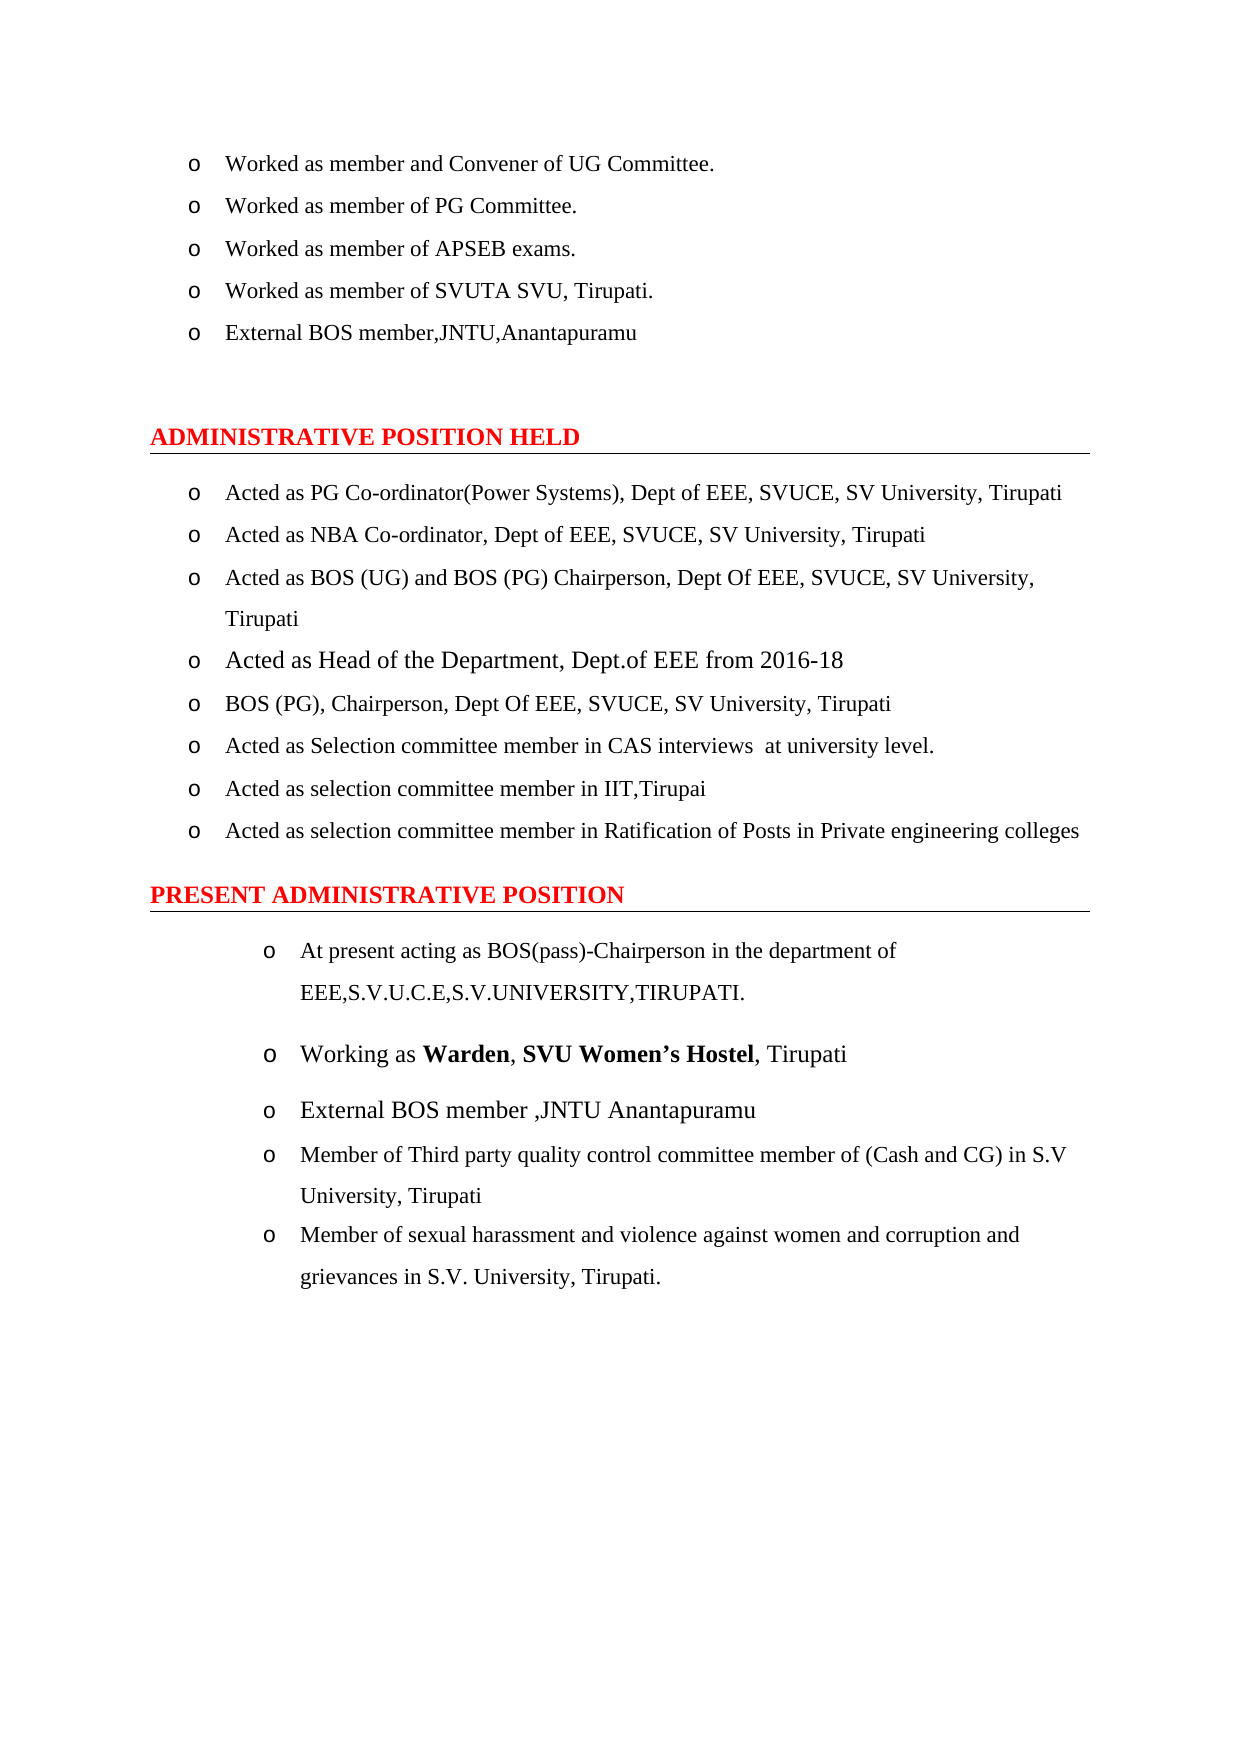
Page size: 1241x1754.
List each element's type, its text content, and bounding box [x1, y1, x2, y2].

list Worked as member of APSEB exams. [187, 234, 1090, 263]
list External BOS member ,JNTU Anantapuramu [262, 1095, 1090, 1126]
list Acted as selection committee member in Ratification of Posts in Private engineering colleges [187, 817, 1090, 845]
list Acted as selection committee member in IIT,Tirupai [187, 774, 1090, 803]
list External BOS member,JNTU,Anantapuramu [187, 319, 1090, 347]
list Acted as NBA Co-ordinator, Dept of EEE, SVUCE, SV University, Tirupati [187, 522, 1090, 550]
list Acted as Selection committee member in CAS interviews at university level. [187, 732, 1090, 761]
list Worked as member and Convener of UG Committee. [187, 150, 1090, 178]
list Member of Third party quality control committee member of (Cash and CG) in S.V University, Tirupati [262, 1141, 1090, 1208]
list Working as Warden, SVU Women’s Hostel, Tirupati [262, 1039, 1090, 1070]
text ADMINISTRATIVE POSITION HELD [150, 422, 1090, 453]
list Acted as BOS (UG) and BOS (PG) Chairperson, Dept Of EEE, SVUCE, SV University, Tirupati [187, 564, 1090, 632]
list Worked as member of PG Committee. [187, 192, 1090, 221]
list Member of sexual harassment and violence against women and corruption and grievances in S.V. University, Tirupati. [262, 1222, 1090, 1289]
list BOS (PG), Chairperson, Dept Of EEE, SVUCE, SV University, Tirupati [187, 690, 1090, 718]
list At present acting as BOS(pass)-Chairperson in the department of EEE,S.V.U.C.E,S.V.UNIVERSITY,TIRUPATI. [262, 937, 1090, 1005]
list Acted as Head of the Department, Dept.of EEE from 2016-18 [187, 645, 1090, 675]
list Acted as PG Co-ordinator(Power Systems), Dept of EEE, SVUCE, SV University, Tirupati [187, 479, 1090, 507]
text PRESENT ADMINISTRATIVE POSITION [150, 880, 1090, 911]
list Worked as member of SVUTA SVU, Tirupati. [187, 277, 1090, 305]
